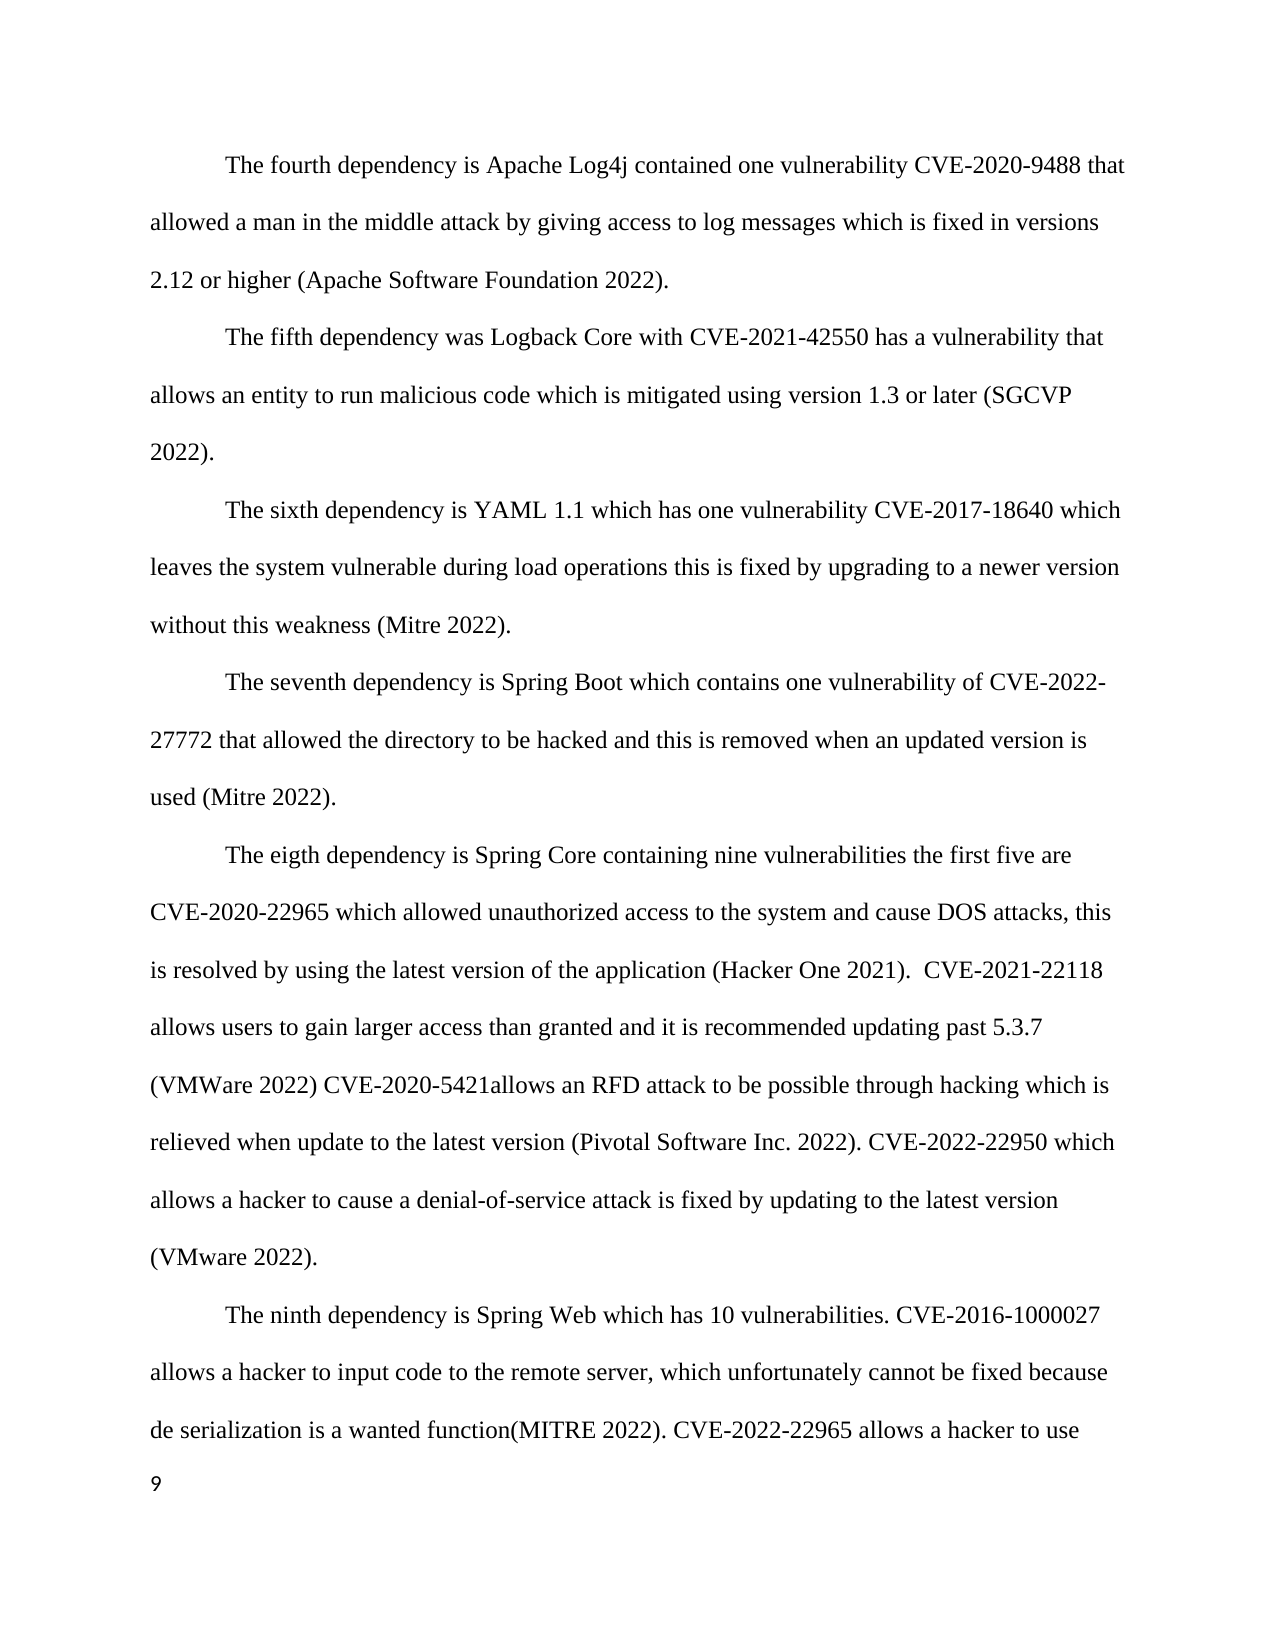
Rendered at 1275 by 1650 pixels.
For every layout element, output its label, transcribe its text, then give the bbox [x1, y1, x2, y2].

text The fourth dependency is Apache Log4j contained one vulnerability CVE-2020-9488 that allowed a man in the middle attack by giving access to log messages which is fixed in versions 2.12 or higher (Apache Software Foundation 2022). [150, 150, 1125, 294]
text The sixth dependency is YAML 1.1 which has one vulnerability CVE-2017-18640 which leaves the system vulnerable during load operations this is fixed by upgrading to a newer version without this weakness (Mitre 2022). [150, 495, 1125, 639]
text The seventh dependency is Spring Boot which contains one vulnerability of CVE-2022-27772 that allowed the directory to be hacked and this is removed when an updated version is used (Mitre 2022). [150, 667, 1125, 811]
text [150, 1300, 1125, 1444]
text The eigth dependency is Spring Core containing nine vulnerabilities the first five are CVE-2020-22965 which allowed unauthorized access to the system and cause DOS attacks, this is resolved by using the latest version of the application (Hacker One 2021). CVE-2021-22118 allows users to gain larger access than granted and it is recommended updating past 5.3.7 (VMWare 2022) CVE-2020-5421allows an RFD attack to be possible through hacking which is relieved when update to the latest version (Pivotal Software Inc. 2022). CVE-2022-22950 which allows a hacker to cause a denial-of-service attack is fixed by updating to the latest version (VMware 2022). [150, 840, 1125, 1271]
text The fifth dependency was Logback Core with CVE-2021-42550 has a vulnerability that allows an entity to run malicious code which is mitigated using version 1.3 or later (SGCVP 2022). [150, 322, 1125, 466]
